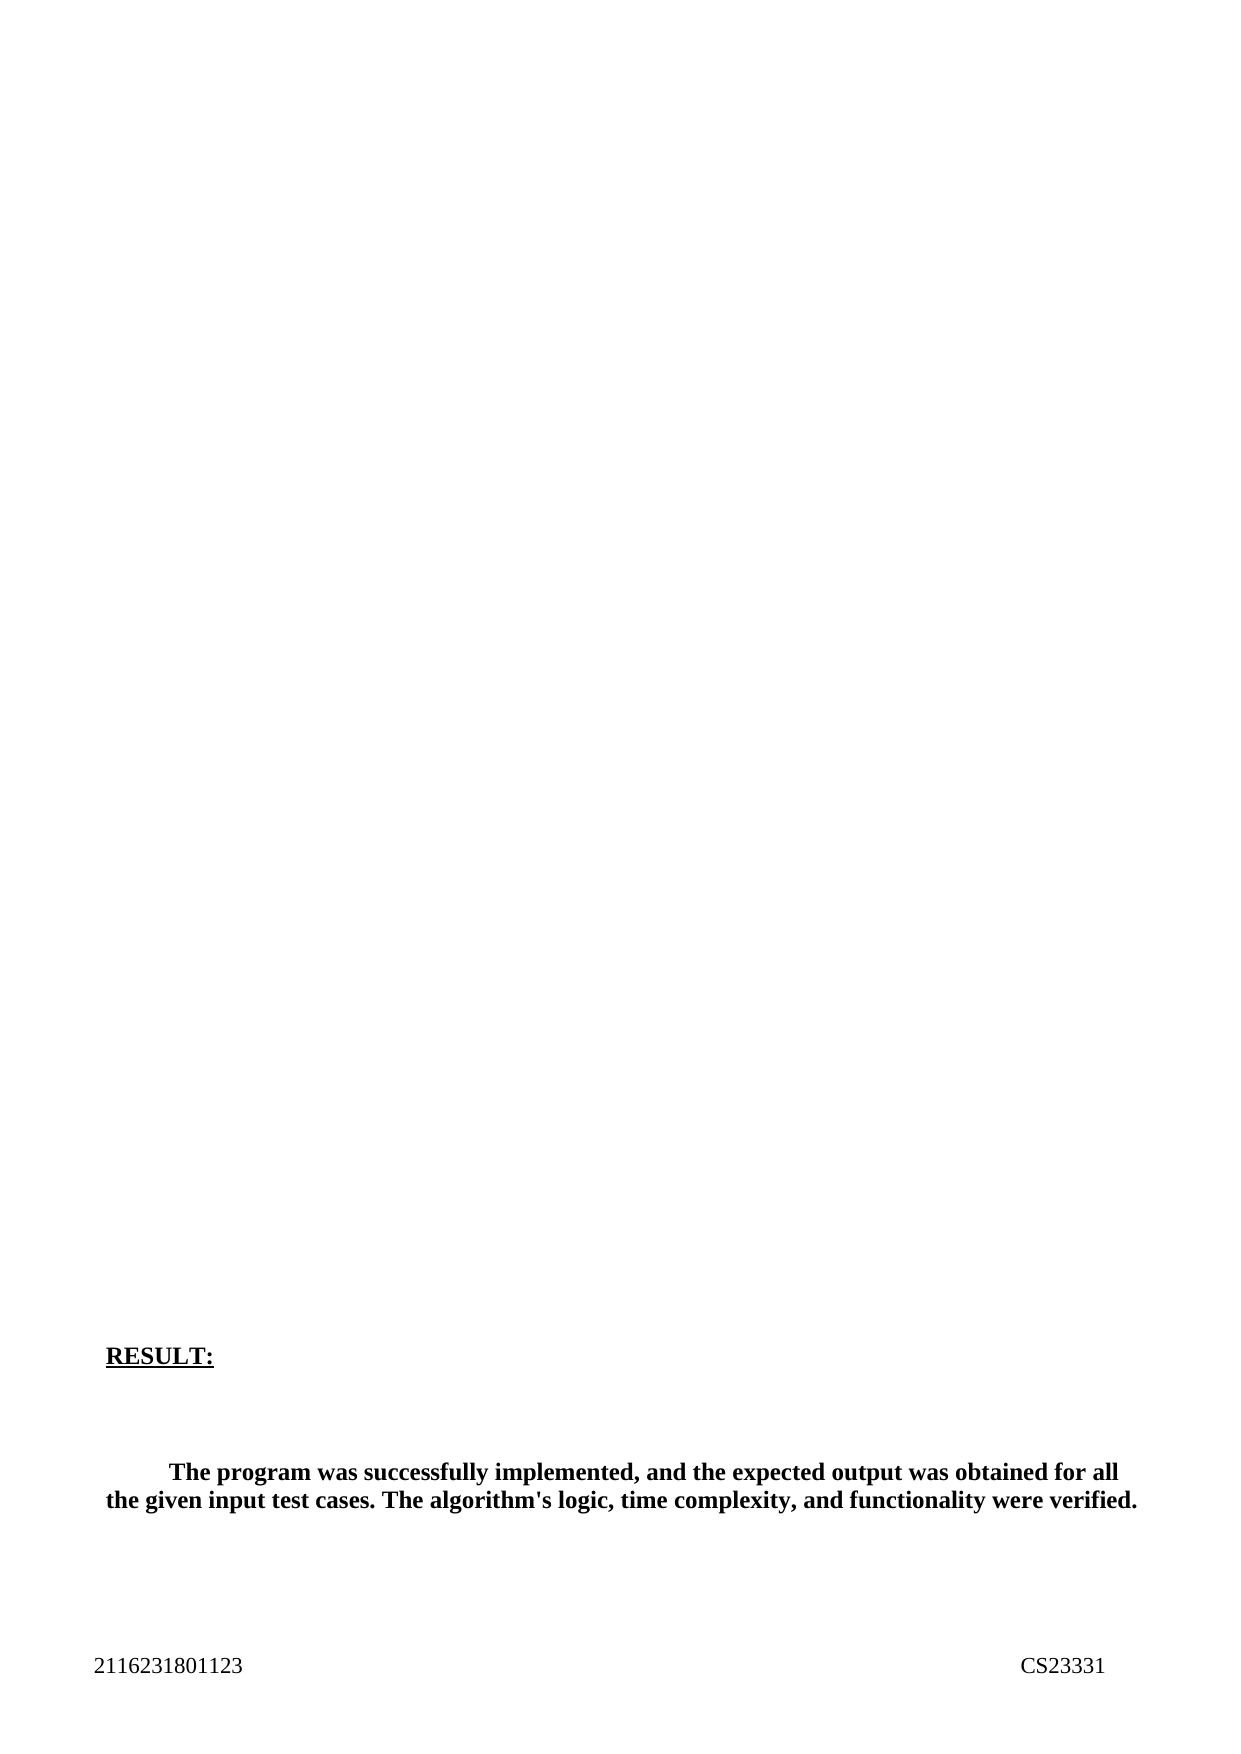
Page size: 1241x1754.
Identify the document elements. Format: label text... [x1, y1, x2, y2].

text RESULT: [106, 1341, 1155, 1370]
text The program was successfully implemented, and the expected output was obtained for all the given input test cases. The algorithm's logic, time complexity, and functionality were verified. [106, 1457, 1155, 1514]
